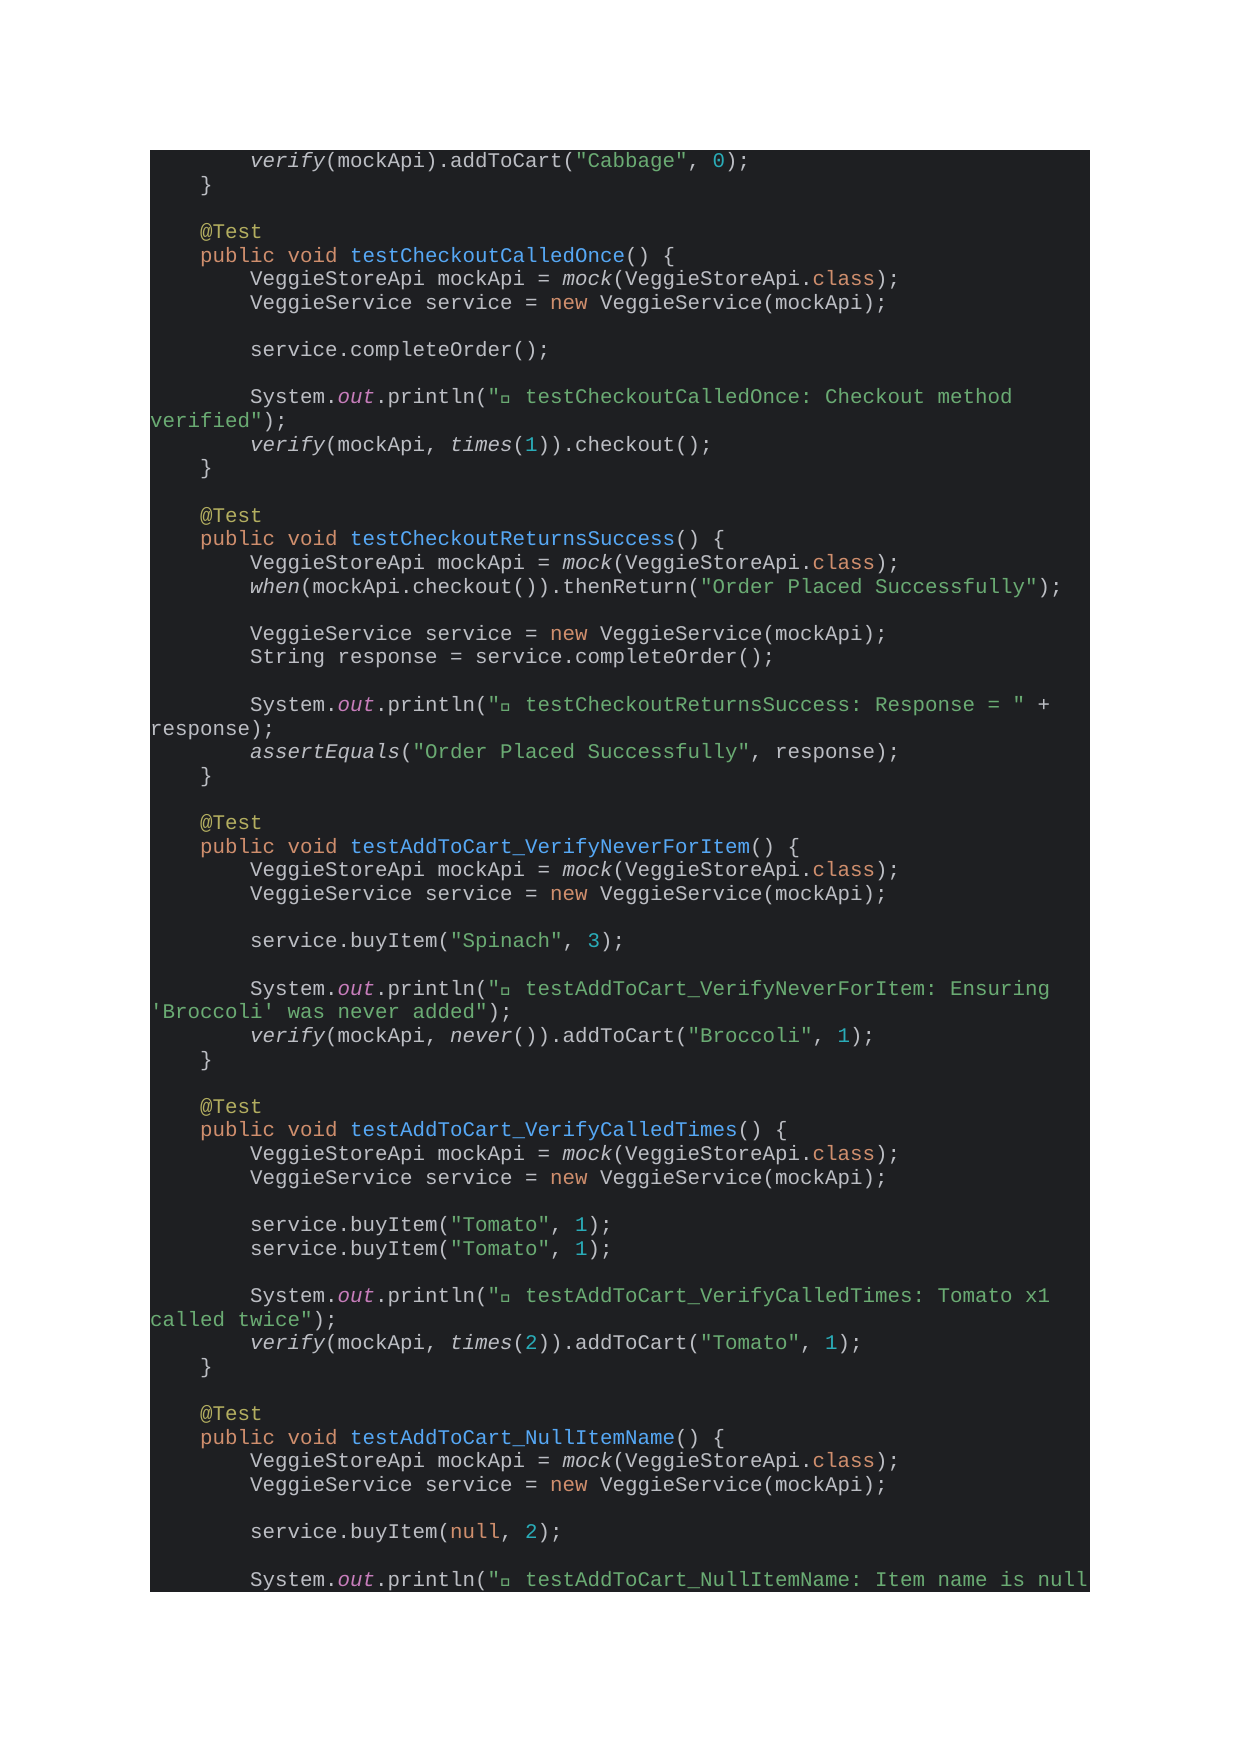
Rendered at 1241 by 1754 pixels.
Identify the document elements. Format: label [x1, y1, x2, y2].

text [150, 150, 1090, 1592]
